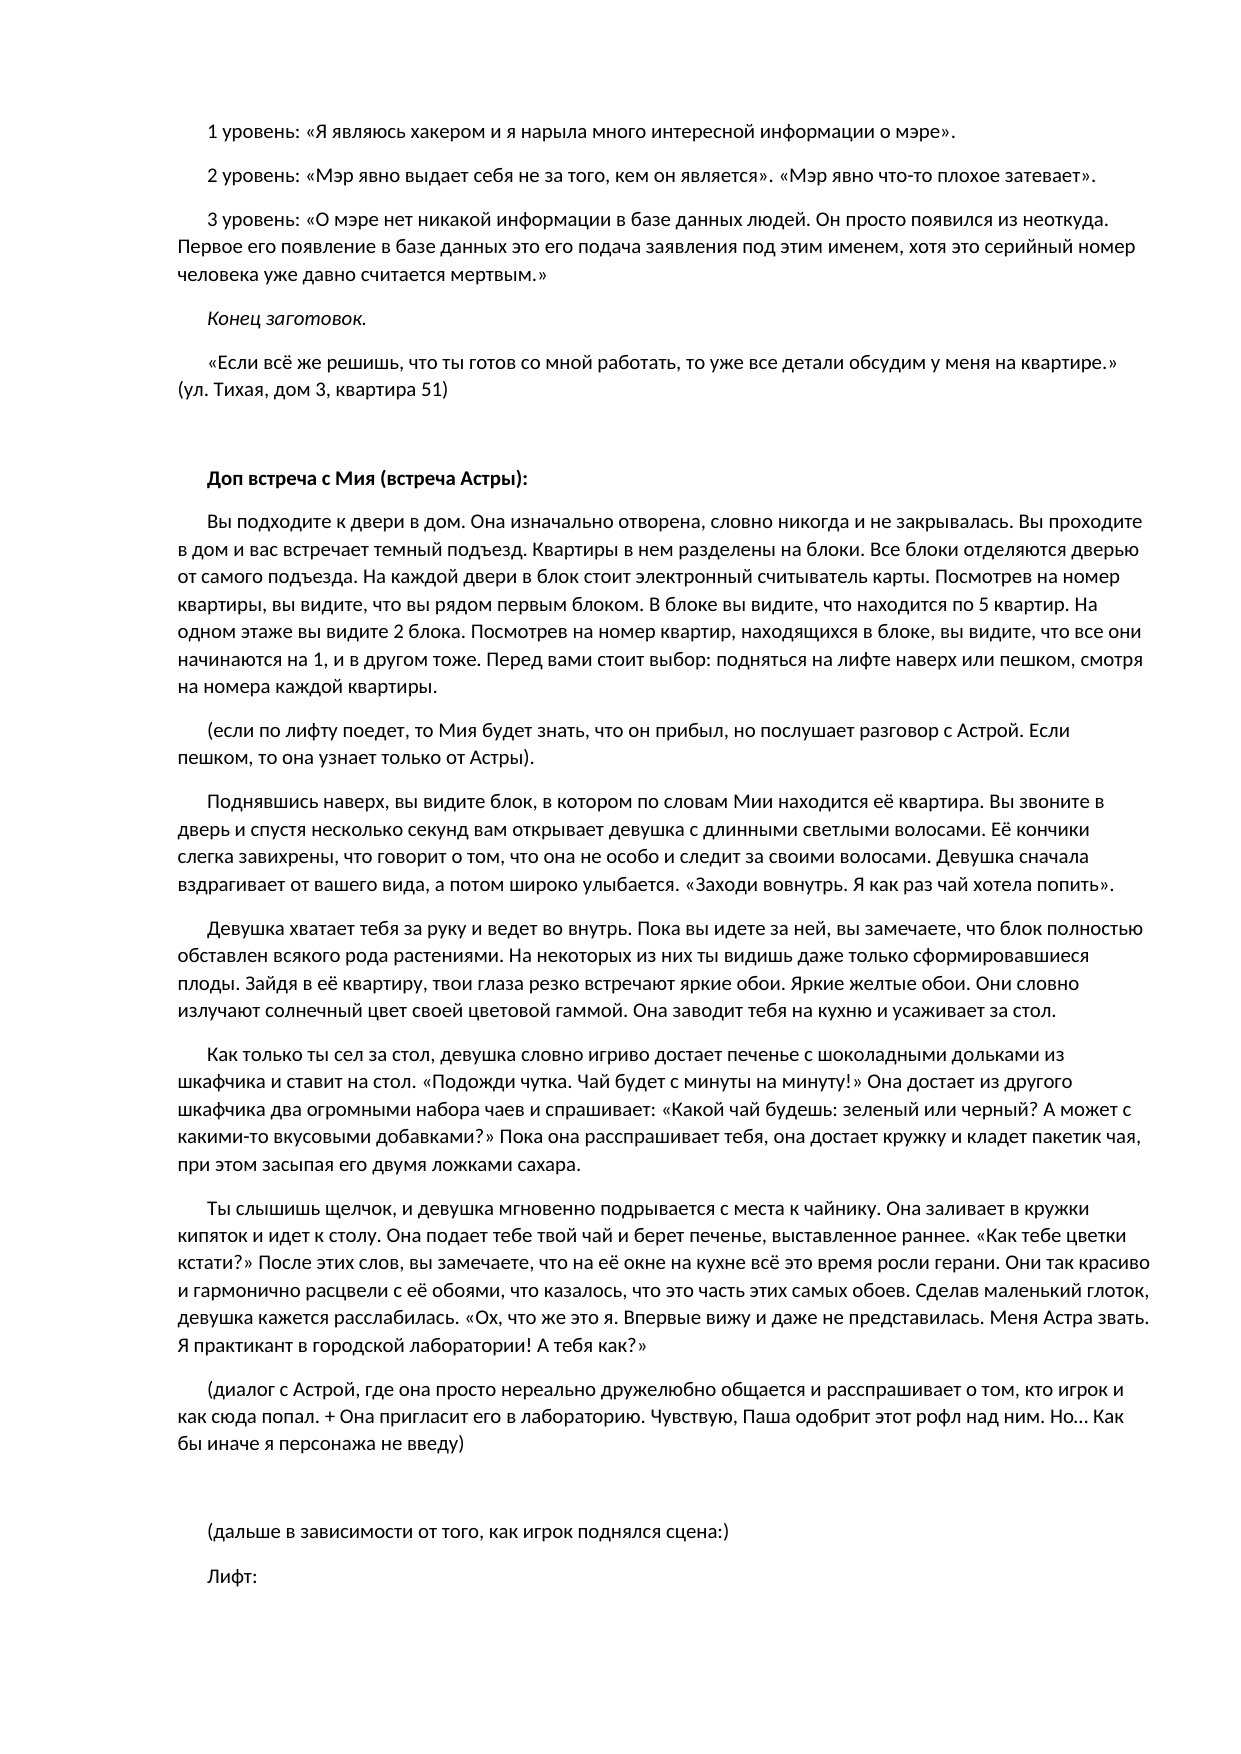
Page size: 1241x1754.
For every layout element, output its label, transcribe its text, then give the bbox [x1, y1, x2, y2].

text Как только ты сел за стол, девушка словно игриво достает печенье с шоколадными дольками из шкафчика и ставит на стол. «Подожди чутка. Чай будет с минуты на минуту!» Она достает из другого шкафчика два огромными набора чаев и спрашивает: «Какой чай будешь: зеленый или черный? А может с какими-то вкусовыми добавками?» Пока она расспрашивает тебя, она достает кружку и кладет пакетик чая, при этом засыпая его двумя ложками сахара. [177, 1041, 1152, 1176]
text (дальше в зависимости от того, как игрок поднялся сцена:) [177, 1519, 1152, 1544]
text Девушка хватает тебя за руку и ведет во внутрь. Пока вы идете за ней, вы замечаете, что блок полностью обставлен всякого рода растениями. На некоторых из них ты видишь даже только сформировавшиеся плоды. Зайдя в её квартиру, твои глаза резко встречают яркие обои. Яркие желтые обои. Они словно излучают солнечный цвет своей цветовой гаммой. Она заводит тебя на кухню и усаживает за стол. [177, 915, 1152, 1022]
text (диалог с Астрой, где она просто нереально дружелюбно общается и расспрашивает о том, кто игрок и как сюда попал. + Она пригласит его в лабораторию. Чувствую, Паша одобрит этот рофл над ним. Но… Как бы иначе я персонажа не введу) [177, 1376, 1152, 1456]
text 1 уровень: «Я являюсь хакером и я нарыла много интересной информации о мэре». [177, 118, 1152, 143]
text Конец заготовок. [177, 305, 1152, 331]
text «Если всё же решишь, что ты готов со мной работать, то уже все детали обсудим у меня на квартире.» (ул. Тихая, дом 3, квартира 51) [177, 349, 1152, 402]
text Лифт: [177, 1563, 1152, 1588]
text 3 уровень: «О мэре нет никакой информации в базе данных людей. Он просто появился из неоткуда. Первое его появление в базе данных это его подача заявления под этим именем, хотя это серийный номер человека уже давно считается мертвым.» [177, 206, 1152, 286]
text Поднявшись наверх, вы видите блок, в котором по словам Мии находится её квартира. Вы звоните в дверь и спустя несколько секунд вам открывает девушка с длинными светлыми волосами. Её кончики слегка завихрены, что говорит о том, что она не особо и следит за своими волосами. Девушка сначала вздрагивает от вашего вида, а потом широко улыбается. «Заходи вовнутрь. Я как раз чай хотела попить». [177, 789, 1152, 896]
text 2 уровень: «Мэр явно выдает себя не за того, кем он является». «Мэр явно что-то плохое затевает». [177, 162, 1152, 188]
text Ты слышишь щелчок, и девушка мгновенно подрывается с места к чайнику. Она заливает в кружки кипяток и идет к столу. Она подает тебе твой чай и берет печенье, выставленное раннее. «Как тебе цветки кстати?» После этих слов, вы замечаете, что на её окне на кухне всё это время росли герани. Они так красиво и гармонично расцвели с её обоями, что казалось, что это часть этих самых обоев. Сделав маленький глоток, девушка кажется расслабилась. «Ох, что же это я. Впервые вижу и даже не представилась. Меня Астра звать. Я практикант в городской лаборатории! А тебя как?» [177, 1195, 1152, 1357]
text (если по лифту поедет, то Мия будет знать, что он прибыл, но послушает разговор с Астрой. Если пешком, то она узнает только от Астры). [177, 717, 1152, 770]
text Доп встреча с Мия (встреча Астры): [177, 465, 1152, 490]
text Вы подходите к двери в дом. Она изначально отворена, словно никогда и не закрывалась. Вы проходите в дом и вас встречает темный подъезд. Квартиры в нем разделены на блоки. Все блоки отделяются дверью от самого подъезда. На каждой двери в блок стоит электронный считыватель карты. Посмотрев на номер квартиры, вы видите, что вы рядом первым блоком. В блоке вы видите, что находится по 5 квартир. На одном этаже вы видите 2 блока. Посмотрев на номер квартир, находящихся в блоке, вы видите, что все они начинаются на 1, и в другом тоже. Перед вами стоит выбор: подняться на лифте наверх или пешком, смотря на номера каждой квартиры. [177, 509, 1152, 698]
